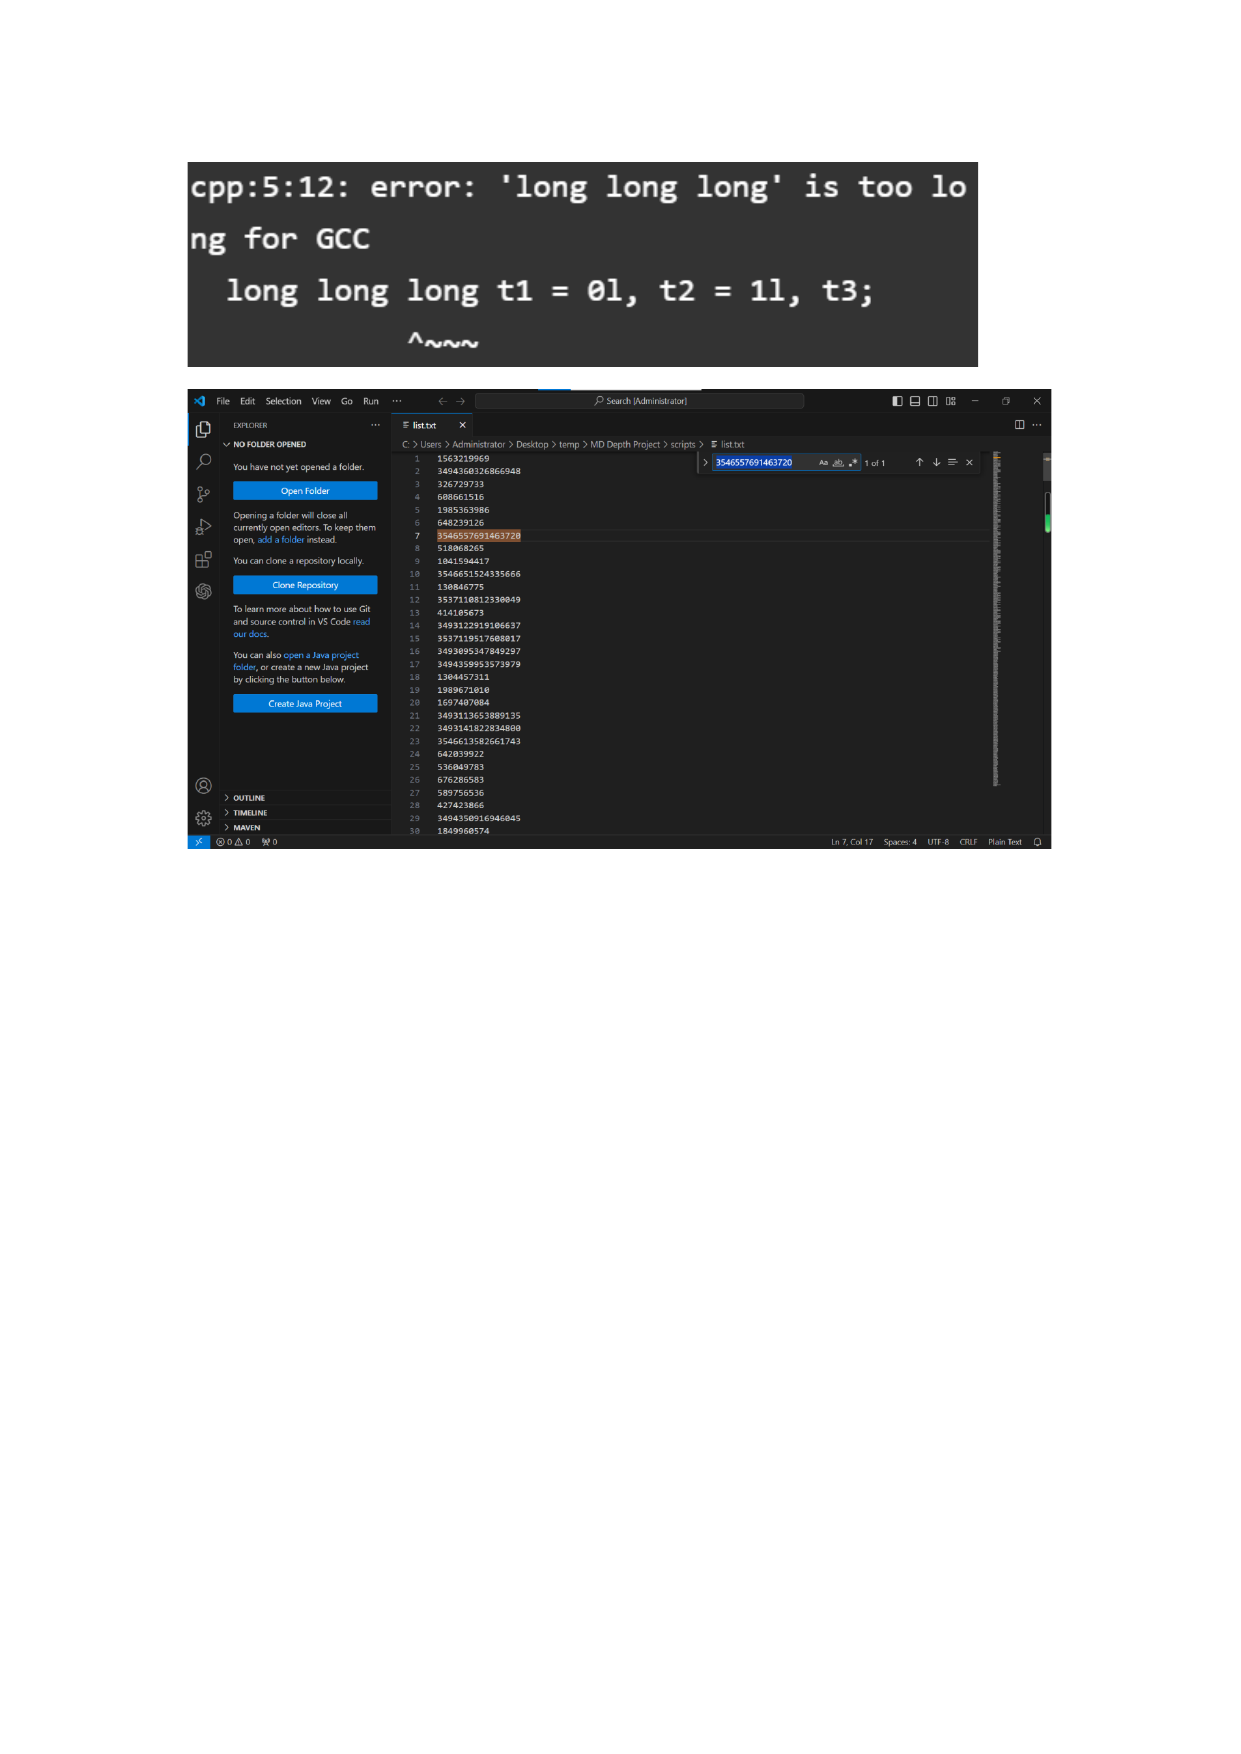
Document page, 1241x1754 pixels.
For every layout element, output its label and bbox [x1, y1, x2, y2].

picture [187, 389, 1052, 849]
picture [187, 162, 979, 367]
